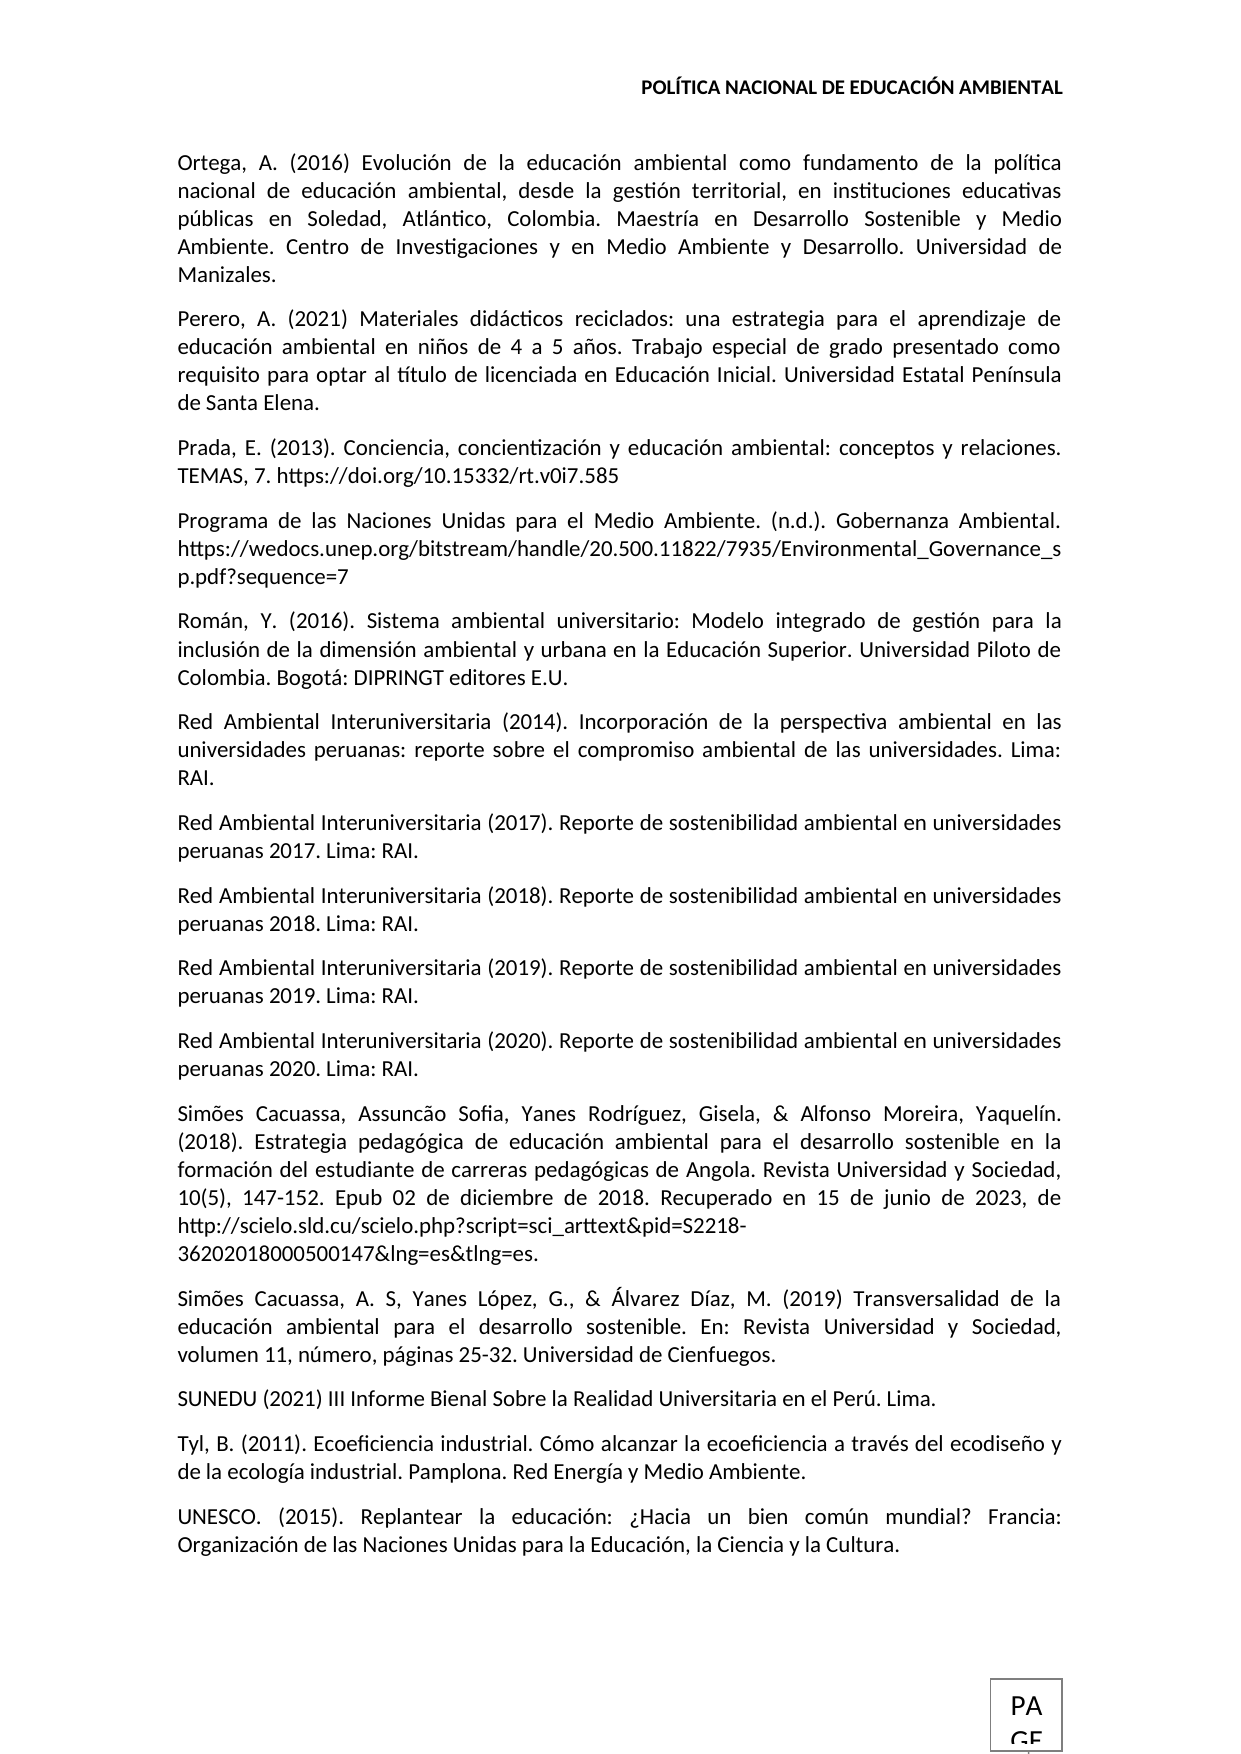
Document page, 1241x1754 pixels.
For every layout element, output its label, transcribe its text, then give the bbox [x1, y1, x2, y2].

text Prada, E. (2013). Conciencia, concientización y educación ambiental: conceptos y relaciones. TEMAS, 7. https://doi.org/10.15332/rt.v0i7.585 [177, 433, 1063, 489]
text Perero, A. (2021) Materiales didácticos reciclados: una estrategia para el aprendizaje de educación ambiental en niños de 4 a 5 años. Trabajo especial de grado presentado como requisito para optar al título de licenciada en Educación Inicial. Universidad Estatal Península de Santa Elena. [177, 304, 1063, 417]
text Simões Cacuassa, A. S, Yanes López, G., & Álvarez Díaz, M. (2019) Transversalidad de la educación ambiental para el desarrollo sostenible. En: Revista Universidad y Sociedad, volumen 11, número, páginas 25-32. Universidad de Cienfuegos. [177, 1284, 1063, 1368]
text Programa de las Naciones Unidas para el Medio Ambiente. (n.d.). Gobernanza Ambiental. https://wedocs.unep.org/bitstream/handle/20.500.11822/7935/Environmental_Governance_sp.pdf?sequence=7 [177, 506, 1063, 590]
text Red Ambiental Interuniversitaria (2017). Reporte de sostenibilidad ambiental en universidades peruanas 2017. Lima: RAI. [177, 808, 1063, 864]
text SUNEDU (2021) III Informe Bienal Sobre la Realidad Universitaria en el Perú. Lima. [177, 1384, 1063, 1412]
text Ortega, A. (2016) Evolución de la educación ambiental como fundamento de la política nacional de educación ambiental, desde la gestión territorial, en instituciones educativas públicas en Soledad, Atlántico, Colombia. Maestría en Desarrollo Sostenible y Medio Ambiente. Centro de Investigaciones y en Medio Ambiente y Desarrollo. Universidad de Manizales. [177, 148, 1063, 288]
text Red Ambiental Interuniversitaria (2018). Reporte de sostenibilidad ambiental en universidades peruanas 2018. Lima: RAI. [177, 881, 1063, 937]
text Tyl, B. (2011). Ecoeficiencia industrial. Cómo alcanzar la ecoeficiencia a través del ecodiseño y de la ecología industrial. Pamplona. Red Energía y Medio Ambiente. [177, 1429, 1063, 1485]
text Red Ambiental Interuniversitaria (2014). Incorporación de la perspectiva ambiental en las universidades peruanas: reporte sobre el compromiso ambiental de las universidades. Lima: RAI. [177, 707, 1063, 791]
text Román, Y. (2016). Sistema ambiental universitario: Modelo integrado de gestión para la inclusión de la dimensión ambiental y urbana en la Educación Superior. Universidad Piloto de Colombia. Bogotá: DIPRINGT editores E.U. [177, 607, 1063, 691]
text UNESCO. (2015). Replantear la educación: ¿Hacia un bien común mundial? Francia: Organización de las Naciones Unidas para la Educación, la Ciencia y la Cultura. [177, 1502, 1063, 1558]
text Simões Cacuassa, Assuncão Sofia, Yanes Rodríguez, Gisela, & Alfonso Moreira, Yaquelín. (2018). Estrategia pedagógica de educación ambiental para el desarrollo sostenible en la formación del estudiante de carreras pedagógicas de Angola. Revista Universidad y Sociedad, 10(5), 147-152. Epub 02 de diciembre de 2018. Recuperado en 15 de junio de 2023, de http://scielo.sld.cu/scielo.php?script=sci_arttext&pid=S2218-36202018000500147&lng=es&tlng=es. [177, 1099, 1063, 1267]
text Red Ambiental Interuniversitaria (2019). Reporte de sostenibilidad ambiental en universidades peruanas 2019. Lima: RAI. [177, 953, 1063, 1009]
text Red Ambiental Interuniversitaria (2020). Reporte de sostenibilidad ambiental en universidades peruanas 2020. Lima: RAI. [177, 1026, 1063, 1082]
